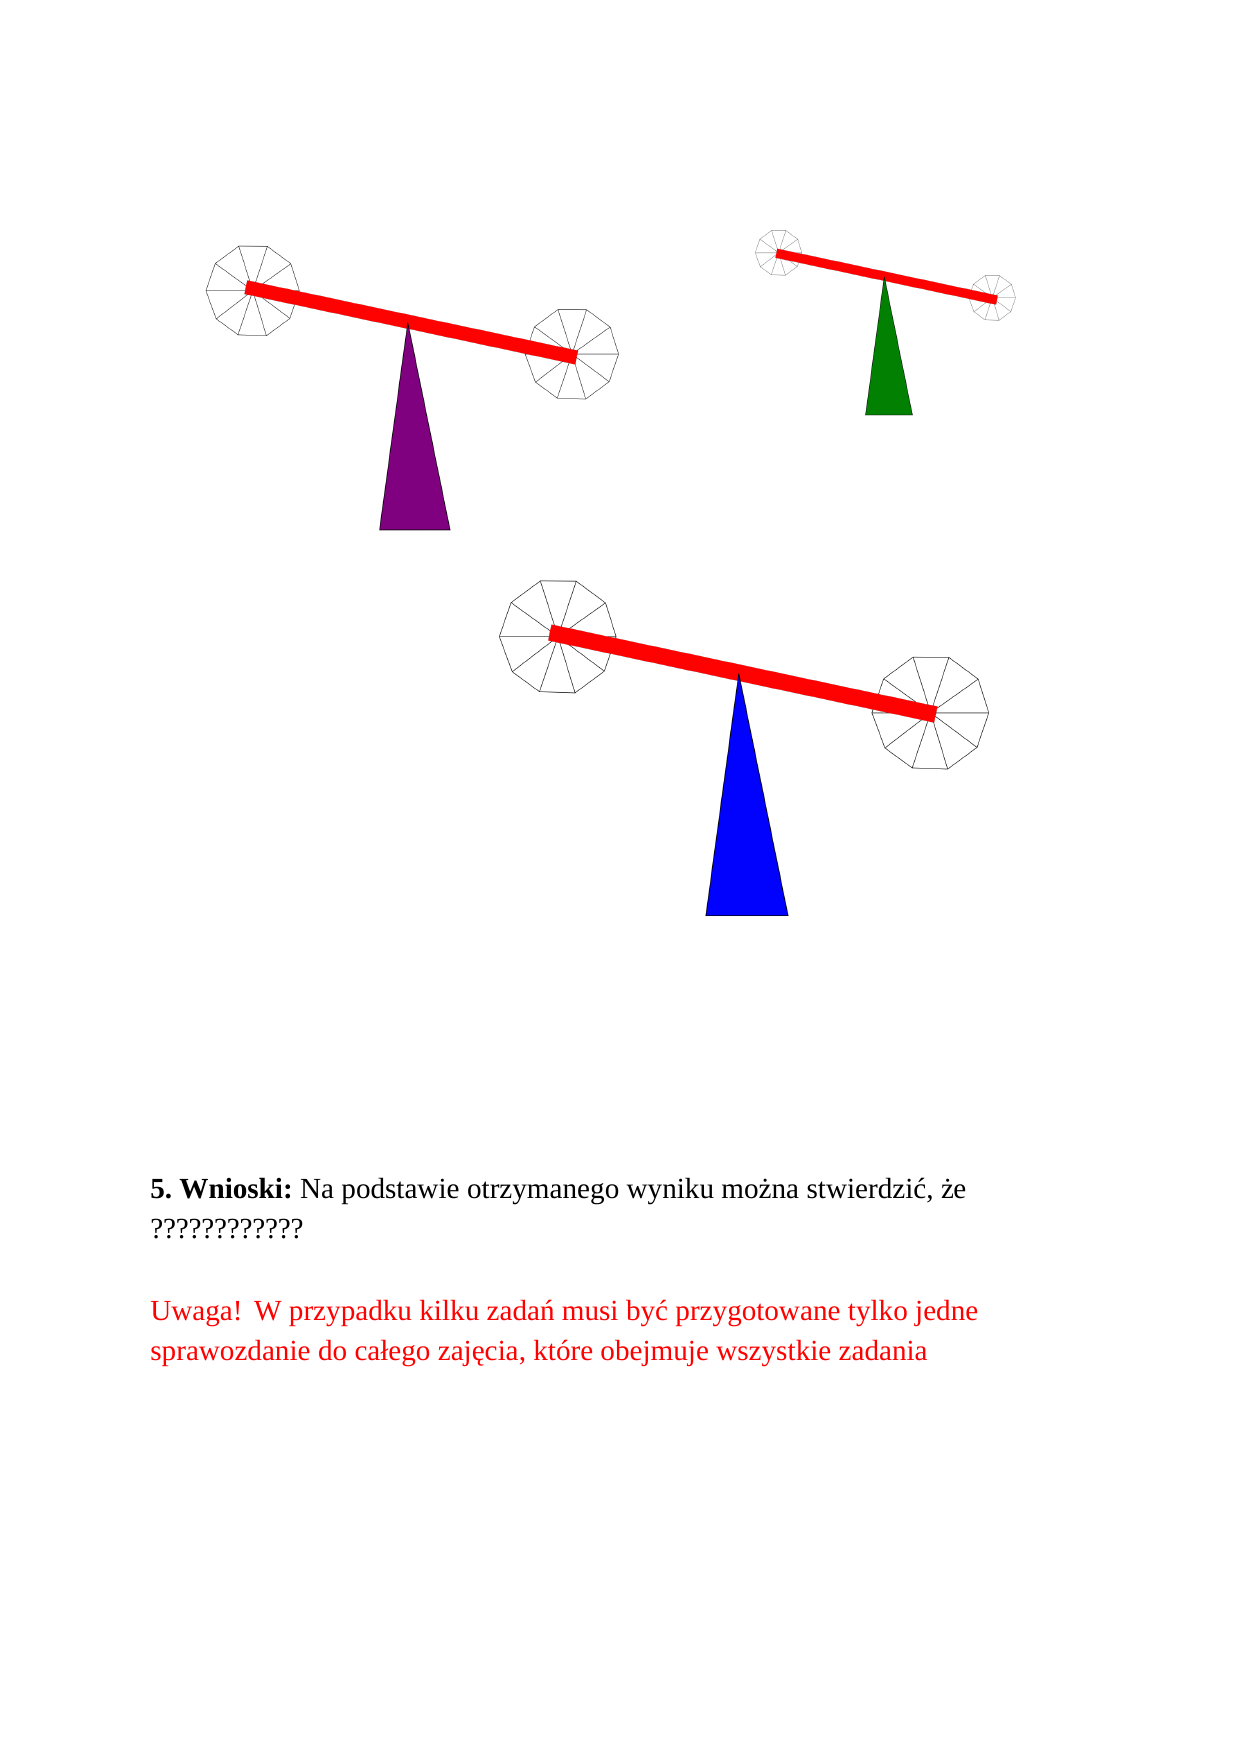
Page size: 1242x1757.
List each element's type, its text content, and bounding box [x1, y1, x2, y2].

list Wnioski: Na podstawie otrzymanego wyniku można stwierdzić, że [150, 1171, 1094, 1204]
text Uwaga! W przypadku kilku zadań musi być przygotowane tylko jedne sprawozdanie do całego zajęcia, które obejmuje wszystkie zadania [150, 1293, 1094, 1367]
picture [147, 185, 1085, 1123]
text ???????????? [150, 1211, 1094, 1245]
